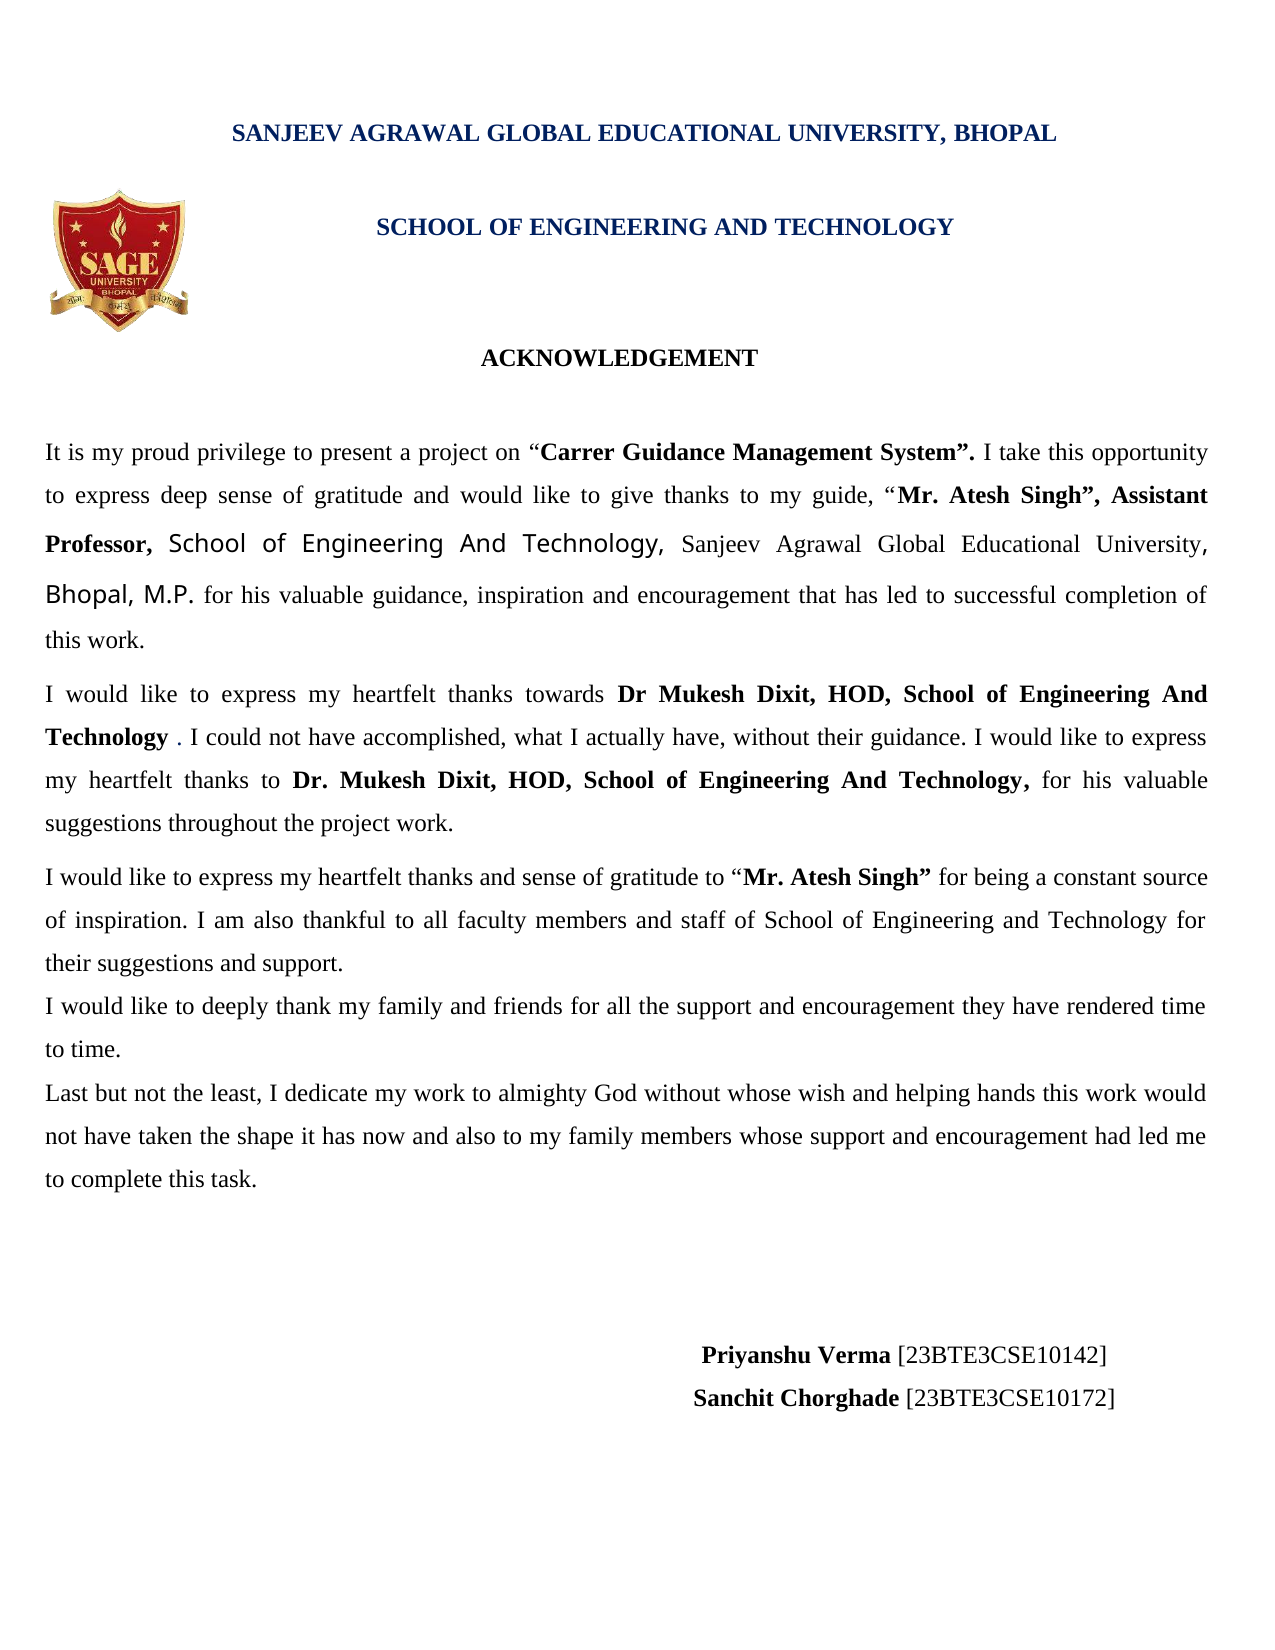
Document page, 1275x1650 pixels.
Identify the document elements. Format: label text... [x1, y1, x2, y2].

text I would like to express my heartfelt thanks and sense of gratitude to “Mr. Atesh Singh” for being a constant source of inspiration. I am also thankful to all faculty members and staff of School of Engineering and Technology for their suggestions and support. [45, 862, 1208, 977]
text I would like to deeply thank my family and friends for all the support and encouragement they have rendered time to time. [45, 991, 1208, 1063]
text SANJEEV AGRAWAL GLOBAL EDUCATIONAL UNIVERSITY, BHOPAL [232, 118, 1208, 147]
text Last but not the least, I dedicate my work to almighty God without whose wish and helping hands this work would not have taken the shape it has now and also to my family members whose support and encouragement had led me to complete this task. [45, 1078, 1208, 1193]
text Sanchit Chorghade [23BTE3CSE10172] [600, 1383, 1208, 1412]
text Priyanshu Verma [23BTE3CSE10142] [525, 1340, 1208, 1369]
text ACKNOWLEDGEMENT [31, 343, 1208, 372]
picture [49, 187, 189, 332]
text I would like to express my heartfelt thanks towards Dr Mukesh Dixit, HOD, School of Engineering And Technology . I could not have accomplished, what I actually have, without their guidance. I would like to express my heartfelt thanks to Dr. Mukesh Dixit, HOD, School of Engineering And Technology, for his valuable suggestions throughout the project work. [45, 679, 1208, 837]
text SCHOOL OF ENGINEERING AND TECHNOLOGY [376, 212, 1208, 241]
text It is my proud privilege to present a project on “Carrer Guidance Management System”. I take this opportunity to express deep sense of gratitude and would like to give thanks to my guide, “Mr. Atesh Singh”, Assistant Professor, School of Engineering And Technology, Sanjeev Agrawal Global Educational University, Bhopal, M.P. for his valuable guidance, inspiration and encouragement that has led to successful completion of this work. [45, 437, 1208, 654]
